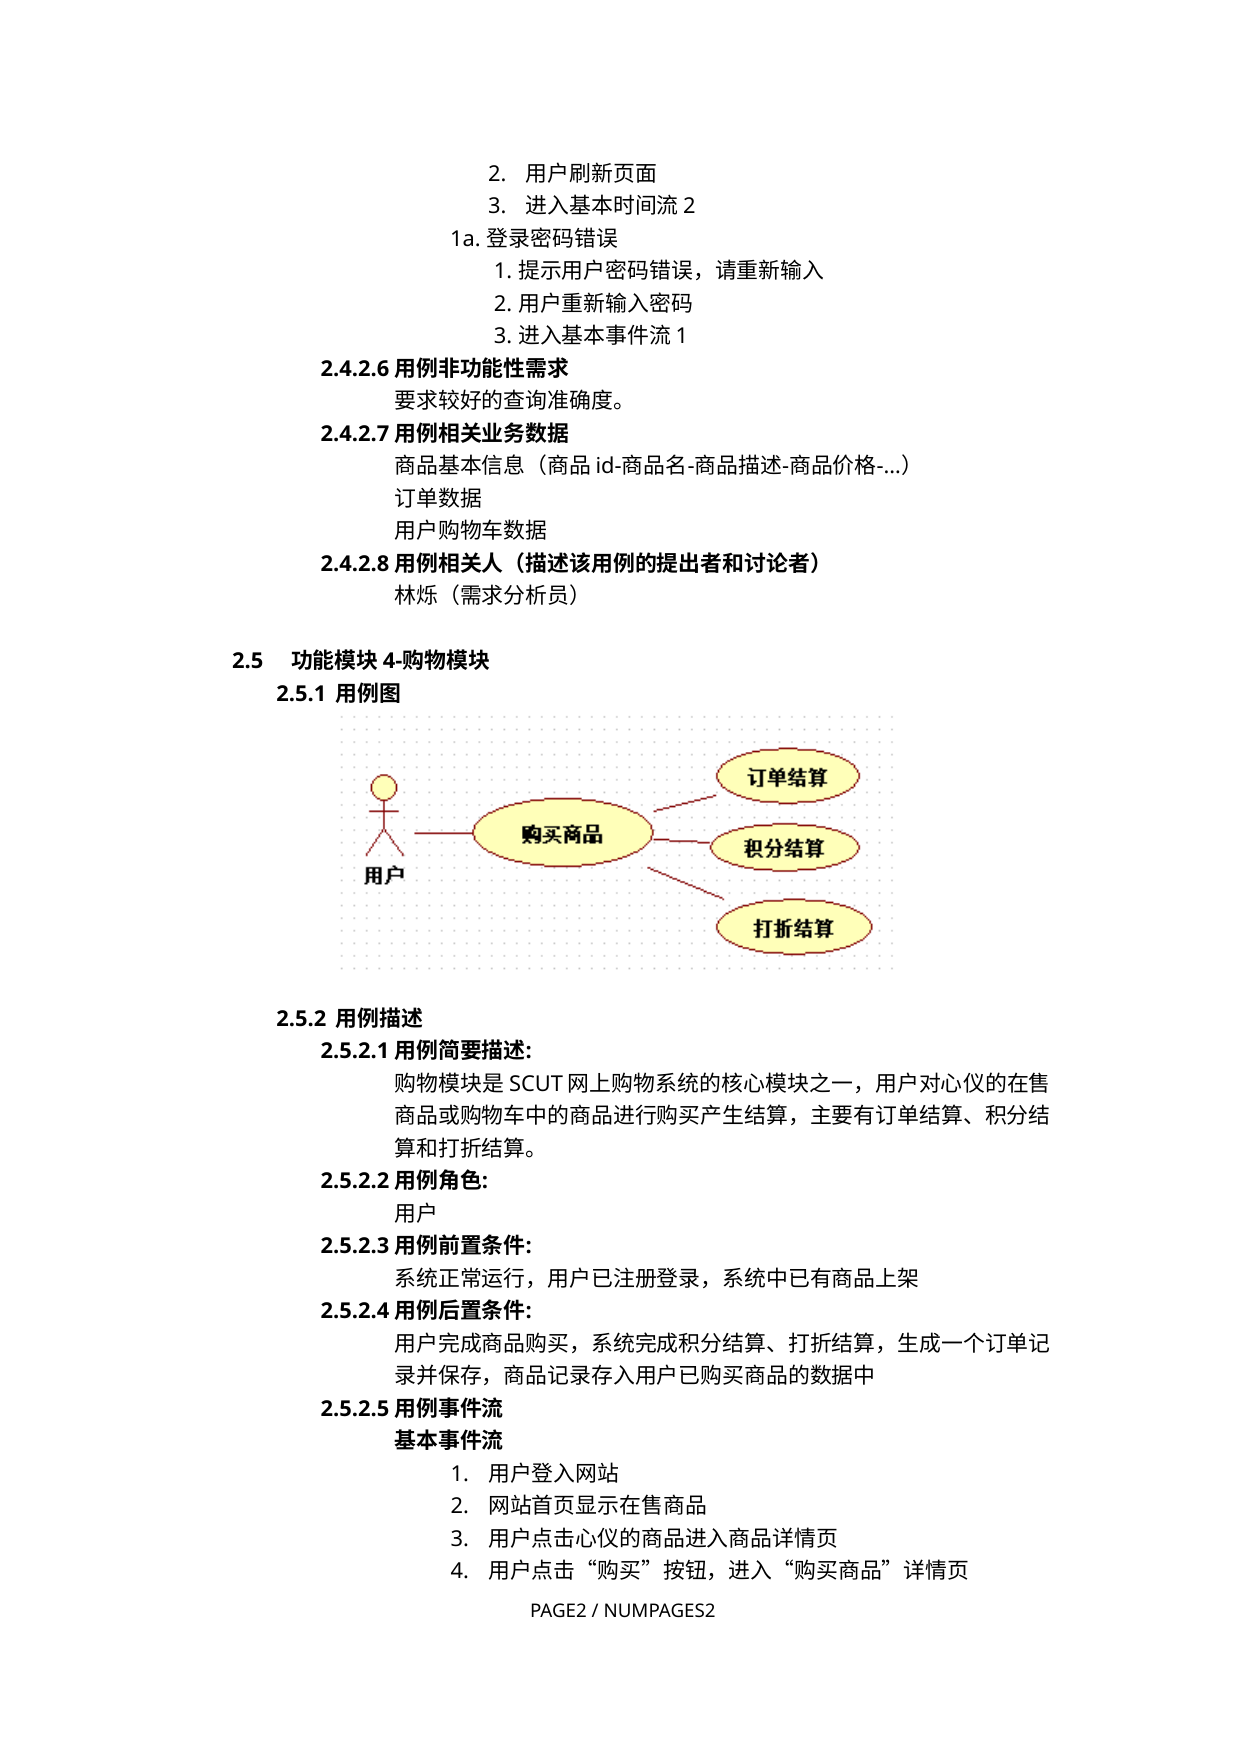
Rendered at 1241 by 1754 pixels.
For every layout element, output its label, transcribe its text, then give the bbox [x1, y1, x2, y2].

list 用户完成商品购买，系统完成积分结算、打折结算，生成一个订单记录并保存，商品记录存入用户已购买商品的数据中 [394, 1326, 1053, 1391]
list 用例前置条件: [320, 1228, 1053, 1261]
list 用例相关人（描述该用例的提出者和讨论者） [320, 546, 1053, 578]
text 1. 提示用户密码错误，请重新输入 [450, 253, 1053, 286]
text 3. 进入基本事件流1 [450, 318, 1053, 351]
list 用例非功能性需求 [320, 351, 1053, 383]
list 系统正常运行，用户已注册登录，系统中已有商品上架 [394, 1261, 1053, 1293]
list 进入基本时间流2 [488, 188, 1053, 221]
text 1a. 登录密码错误 [450, 221, 1053, 253]
list 用例简要描述: [320, 1033, 1053, 1066]
list 商品基本信息（商品id-商品名-商品描述-商品价格-…） [394, 448, 1053, 481]
list 功能模块4-购物模块 [232, 643, 1053, 676]
list 用例图 [276, 676, 1053, 708]
list 购物模块是SCUT网上购物系统的核心模块之一，用户对心仪的在售商品或购物车中的商品进行购买产生结算，主要有订单结算、积分结算和打折结算。 [394, 1066, 1053, 1163]
list 用户点击心仪的商品进入商品详情页 [450, 1521, 1053, 1553]
picture [335, 708, 904, 979]
list 用户购物车数据 [394, 513, 1053, 546]
list 用户登入网站 [450, 1456, 1053, 1488]
list 用例描述 [276, 1001, 1053, 1033]
list 林烁（需求分析员） [394, 578, 1053, 611]
list 用例相关业务数据 [320, 416, 1053, 448]
list 用例后置条件: [320, 1293, 1053, 1326]
list 用户点击“购买”按钮，进入“购买商品”详情页 [450, 1553, 1053, 1586]
list 用例事件流 [320, 1391, 1053, 1423]
list 订单数据 [394, 481, 1053, 513]
list 要求较好的查询准确度。 [394, 383, 1053, 416]
text 2. 用户重新输入密码 [450, 286, 1053, 318]
list 网站首页显示在售商品 [450, 1488, 1053, 1521]
list 用户刷新页面 [488, 156, 1053, 188]
list 基本事件流 [394, 1423, 1053, 1456]
list 用户 [394, 1196, 1053, 1228]
list 用例角色: [320, 1163, 1053, 1196]
